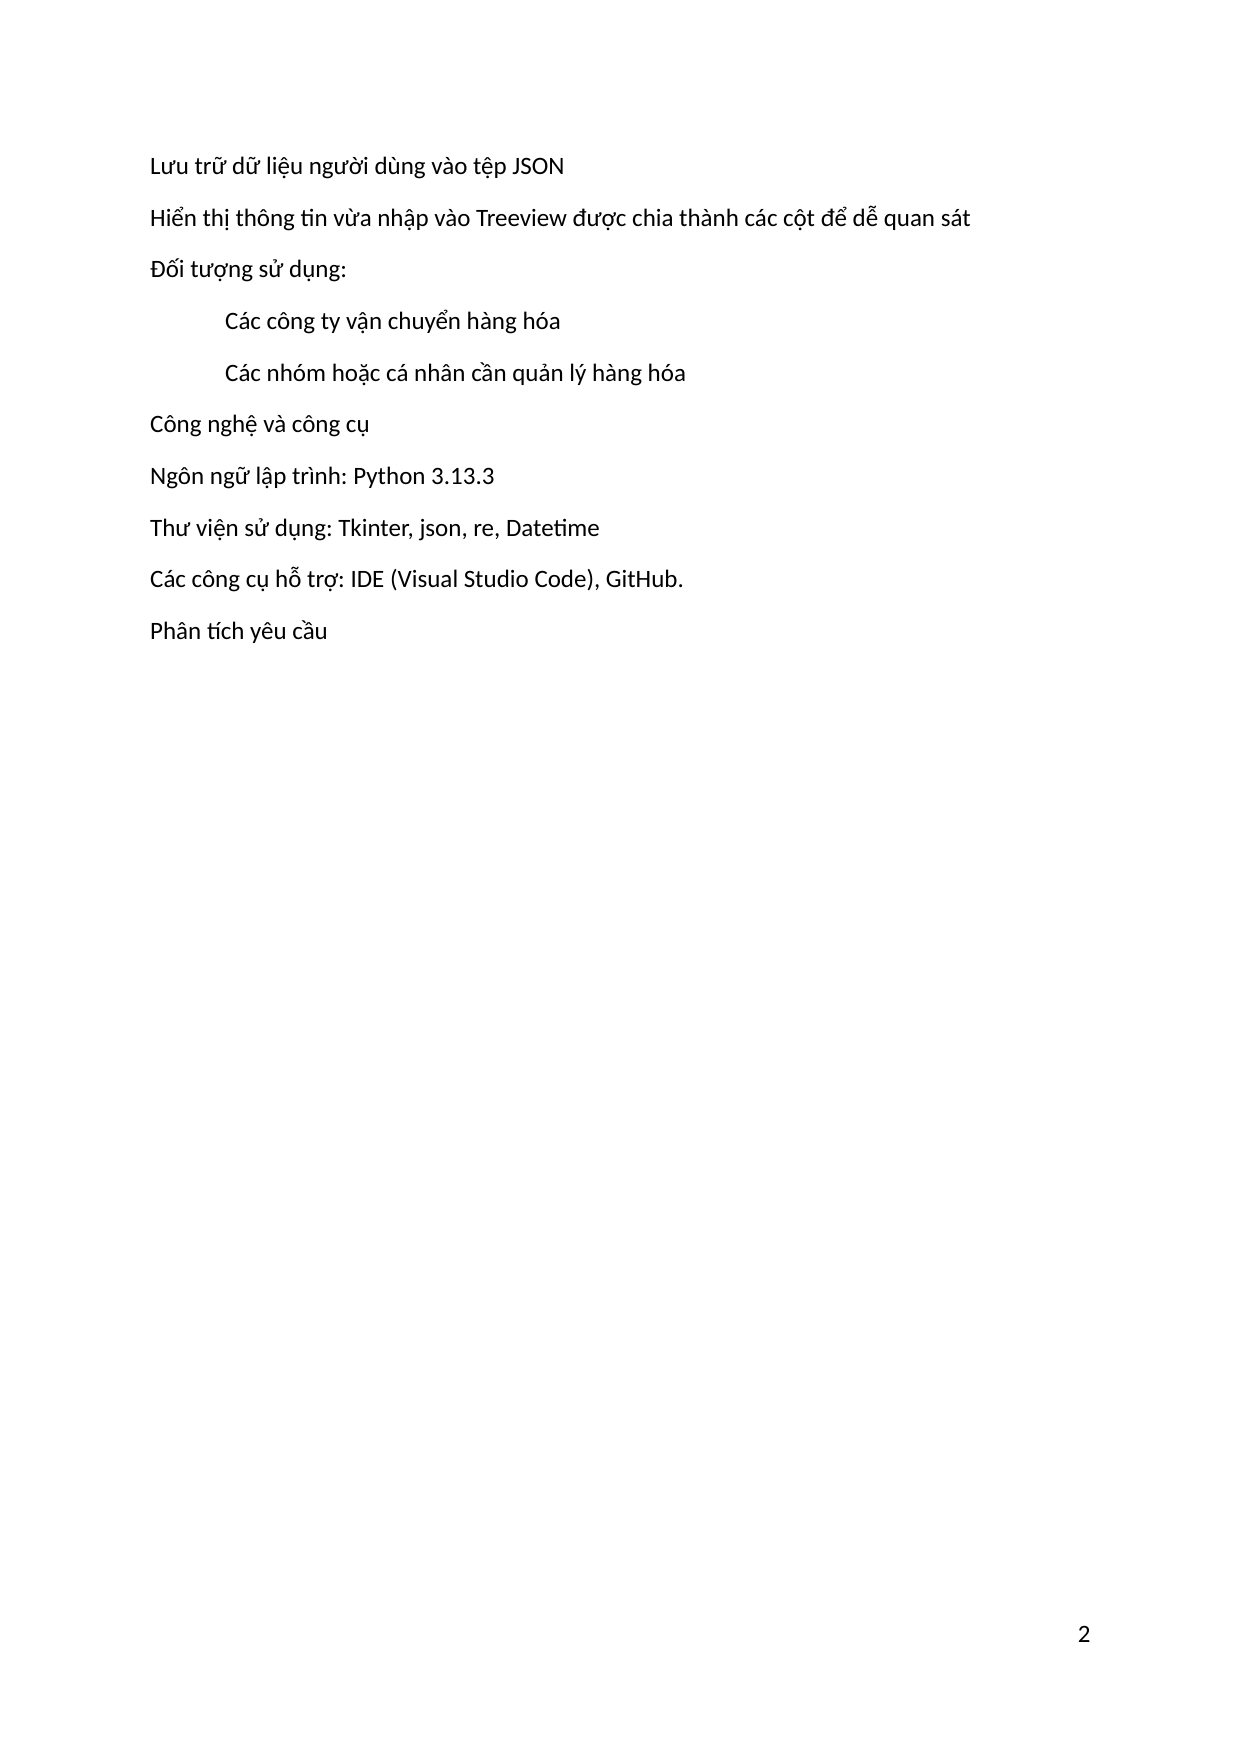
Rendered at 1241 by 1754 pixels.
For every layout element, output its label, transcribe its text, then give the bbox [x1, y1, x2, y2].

text Lưu trữ dữ liệu người dùng vào tệp JSON [150, 150, 1090, 181]
text Các công ty vận chuyển hàng hóa [225, 305, 1090, 336]
text Các công cụ hỗ trợ: IDE (Visual Studio Code), GitHub. [150, 563, 1090, 594]
text Hiển thị thông tin vừa nhập vào Treeview được chia thành các cột để dễ quan sát [150, 202, 1090, 232]
text Thư viện sử dụng: Tkinter, json, re, Datetime [150, 512, 1090, 542]
text Công nghệ và công cụ [150, 408, 1090, 439]
text Ngôn ngữ lập trình: Python 3.13.3 [150, 460, 1090, 491]
text Các nhóm hoặc cá nhân cần quản lý hàng hóa [225, 357, 1090, 387]
text Đối tượng sử dụng: [150, 253, 1090, 284]
text Phân tích yêu cầu [150, 615, 1090, 646]
